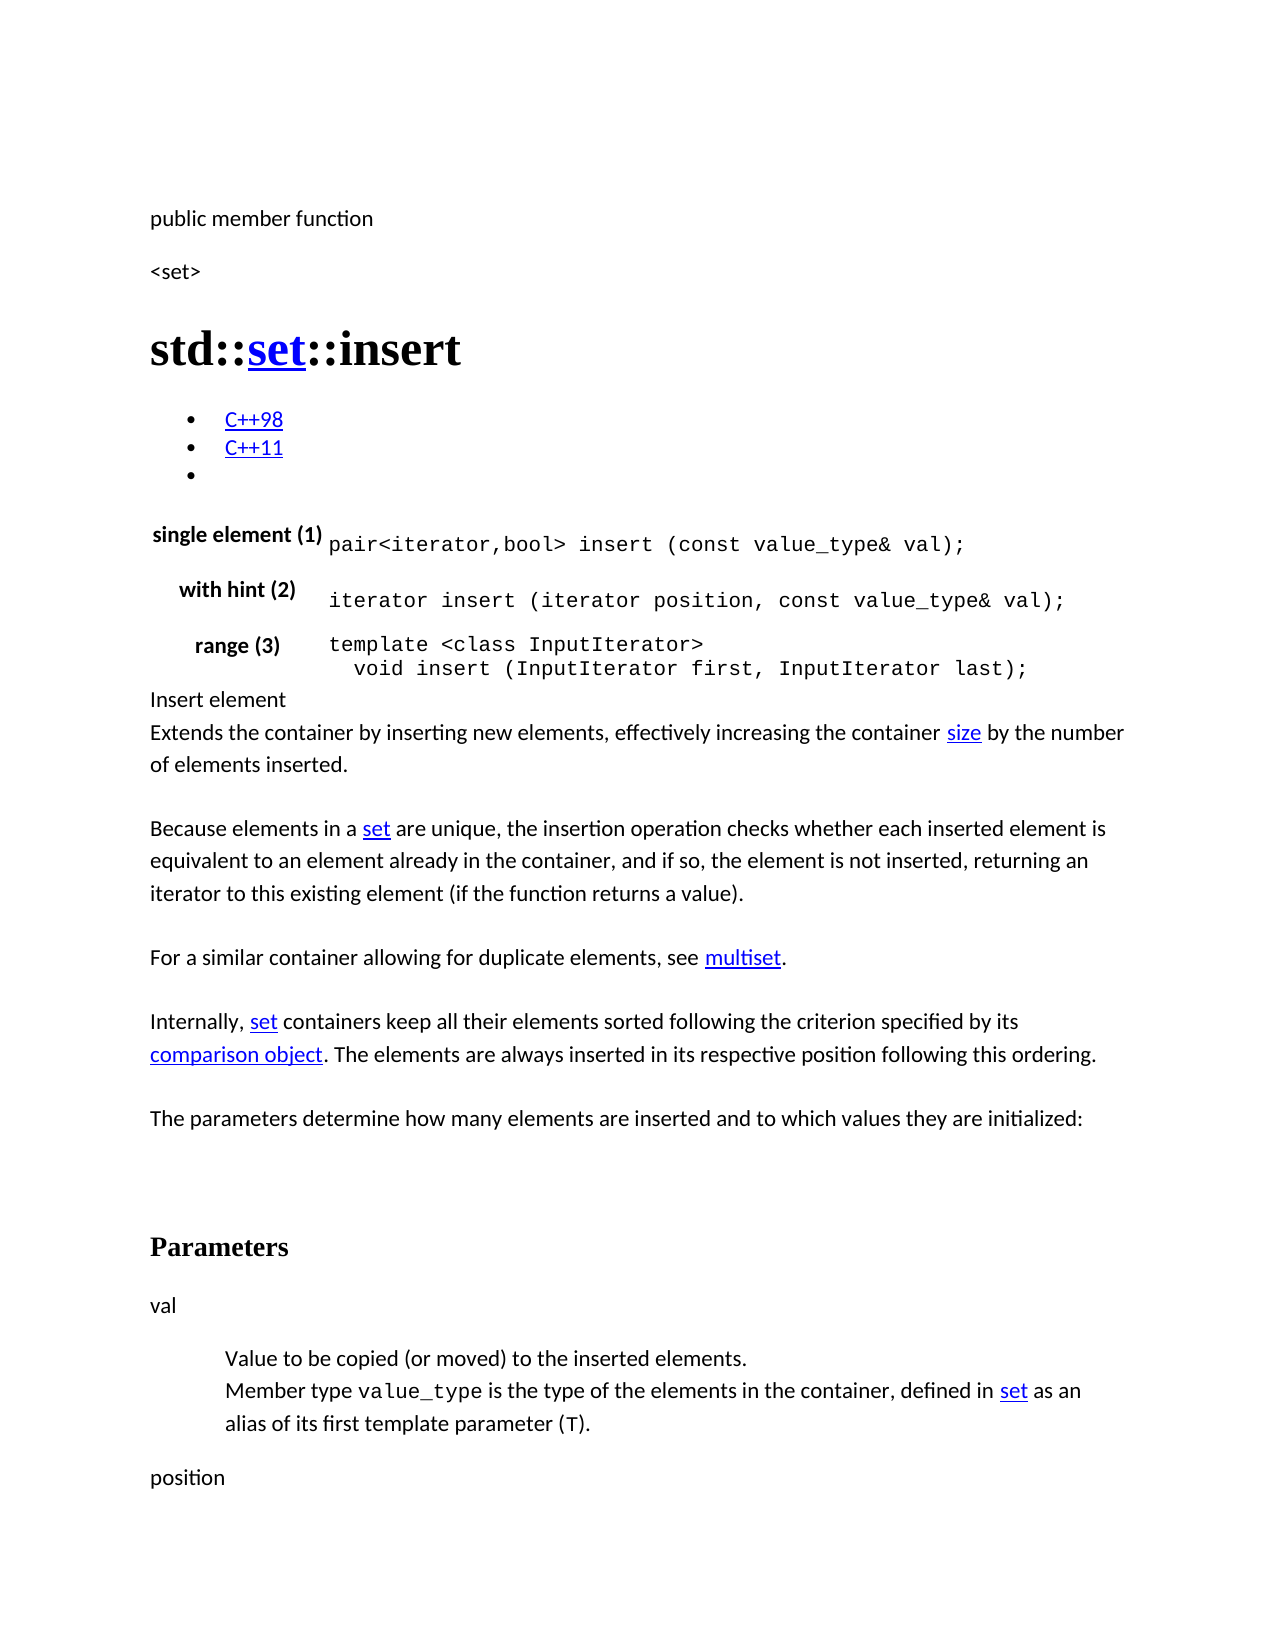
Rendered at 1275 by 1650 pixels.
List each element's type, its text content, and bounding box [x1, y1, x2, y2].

table_header single element (1) [149, 518, 327, 574]
text public member function [150, 204, 1125, 232]
table_cell template <class InputIterator> void insert (InputIterator first, InputIterator last); [327, 630, 1072, 686]
table_cell range (3) [149, 630, 327, 686]
list C++11 [187, 433, 1125, 461]
list C++98 [187, 405, 1125, 433]
text val [150, 1291, 1125, 1319]
table_cell iterator insert (iterator position, const value_type& val); [327, 574, 1072, 630]
text Extends the container by inserting new elements, effectively increasing the container size by the number of elements inserted. Because elements in a set are unique, the insertion operation checks whether each inserted element is equivalent to an element already in the container, and if so, the element is not inserted, returning an iterator to this existing element (if the function returns a value). For a similar container allowing for duplicate elements, see multiset. Internally, set containers keep all their elements sorted following the criterion specified by its comparison object. The elements are always inserted in its respective position following this ordering. The parameters determine how many elements are inserted and to which values they are initialized: [150, 718, 1125, 1196]
table_cell with hint (2) [149, 574, 327, 630]
text Insert element [150, 686, 1125, 714]
subtitle Parameters [150, 1230, 1125, 1262]
subtitle std::set::insert [150, 318, 1125, 376]
table_header pair<iterator,bool> insert (const value_type& val); [327, 518, 1072, 574]
text position [150, 1463, 1125, 1491]
text Value to be copied (or moved) to the inserted elements. Member type value_type is the type of the elements in the container, defined in set as an alias of its first template parameter (T). [225, 1344, 1125, 1438]
text <set> [150, 257, 1125, 285]
